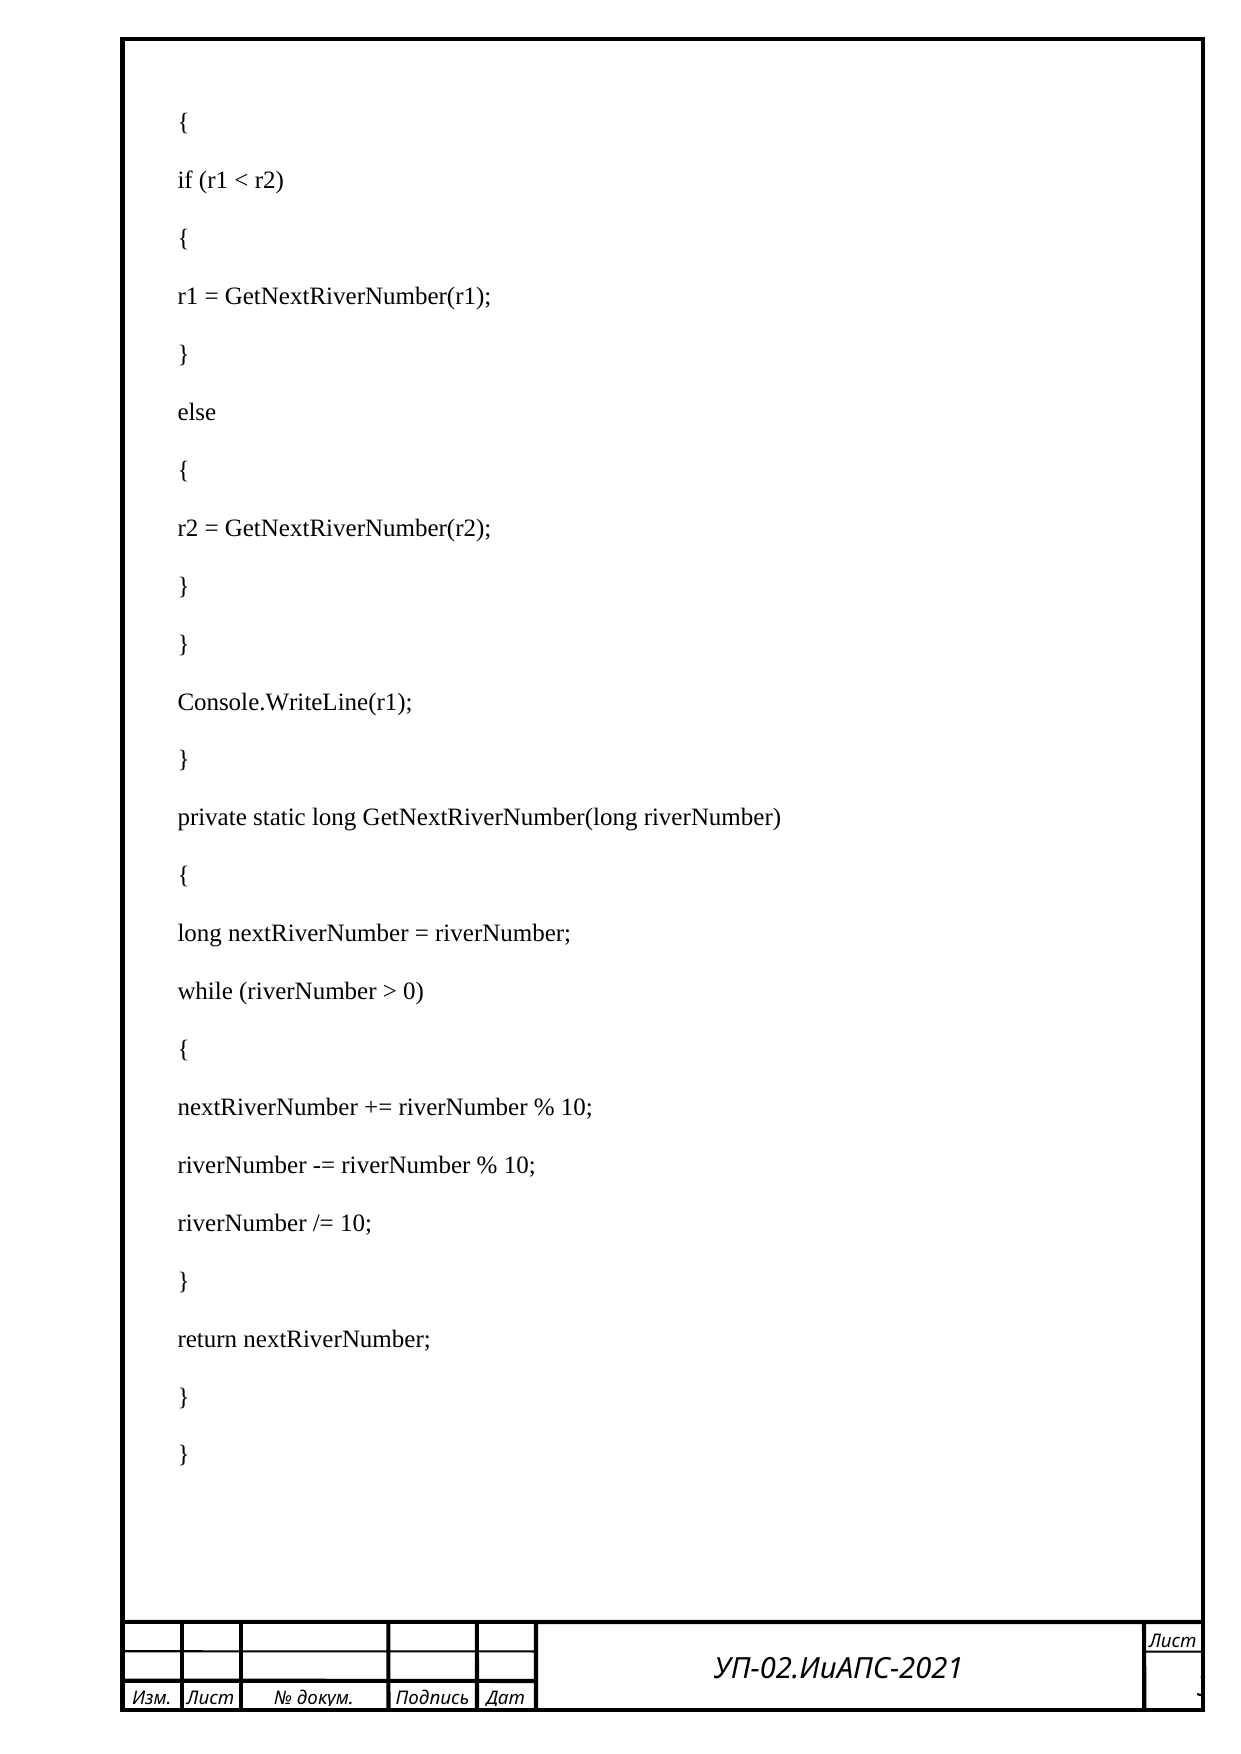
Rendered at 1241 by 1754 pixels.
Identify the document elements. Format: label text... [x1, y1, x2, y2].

text } [177, 629, 1152, 657]
text { [177, 1034, 1152, 1063]
text { [177, 107, 1152, 136]
text if (r1 < r2) [177, 165, 1152, 194]
text } [177, 339, 1152, 368]
text } [177, 744, 1152, 773]
text while (riverNumber > 0) [177, 976, 1152, 1005]
text { [177, 455, 1152, 484]
text } [177, 1382, 1152, 1410]
text private static long GetNextRiverNumber(long riverNumber) [177, 802, 1152, 831]
text { [177, 860, 1152, 889]
text riverNumber /= 10; [177, 1208, 1152, 1237]
text { [177, 223, 1152, 252]
text r2 = GetNextRiverNumber(r2); [177, 513, 1152, 542]
text Console.WriteLine(r1); [177, 687, 1152, 715]
text } [177, 1266, 1152, 1294]
text } [177, 571, 1152, 599]
text r1 = GetNextRiverNumber(r1); [177, 281, 1152, 310]
text return nextRiverNumber; [177, 1324, 1152, 1352]
text long nextRiverNumber = riverNumber; [177, 918, 1152, 947]
text else [177, 397, 1152, 426]
text riverNumber -= riverNumber % 10; [177, 1150, 1152, 1179]
text nextRiverNumber += riverNumber % 10; [177, 1092, 1152, 1121]
text } [177, 1439, 1152, 1468]
